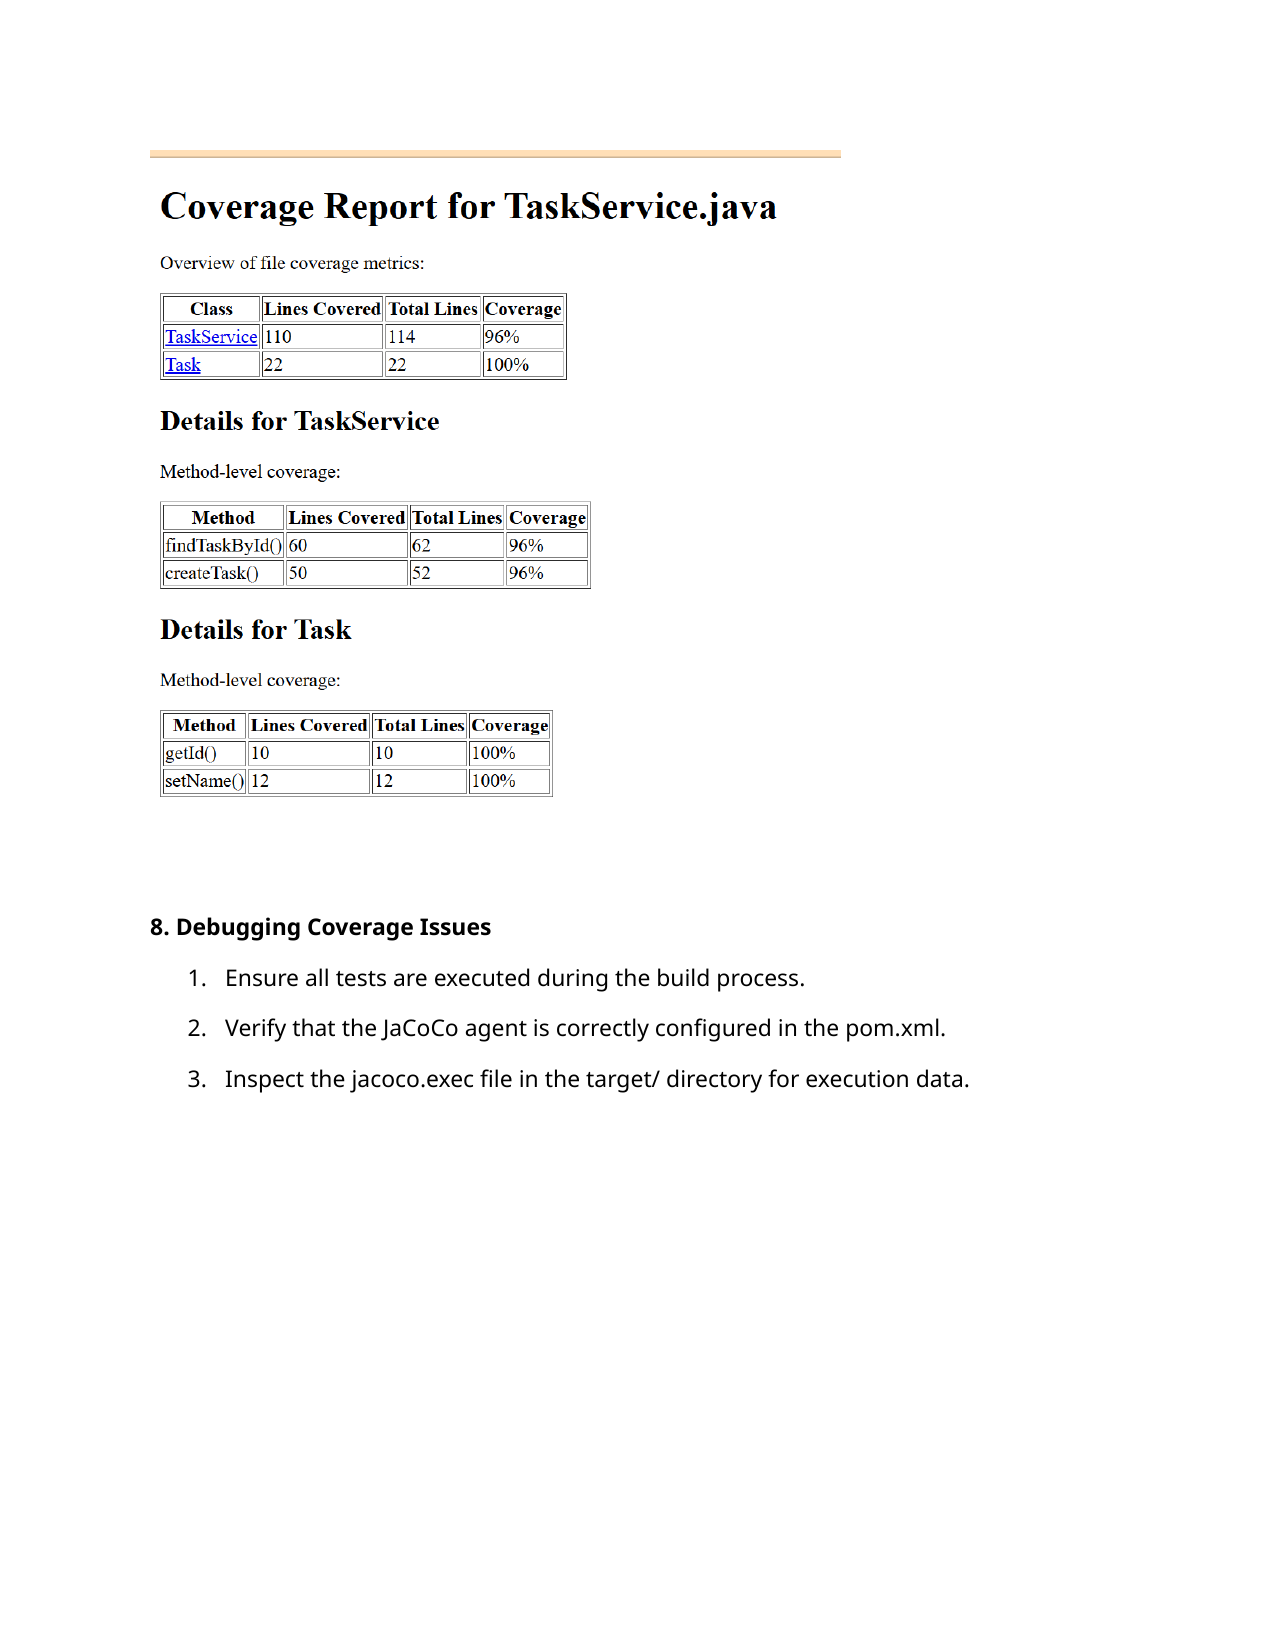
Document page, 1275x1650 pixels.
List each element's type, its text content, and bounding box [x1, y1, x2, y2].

picture [150, 150, 841, 842]
text 8. Debugging Coverage Issues [150, 911, 1125, 942]
list Inspect the jacoco.exec file in the target/ directory for execution data. [187, 1062, 1125, 1094]
list Ensure all tests are executed during the build process. [187, 962, 1125, 993]
list Verify that the JaCoCo agent is correctly configured in the pom.xml. [187, 1012, 1125, 1043]
